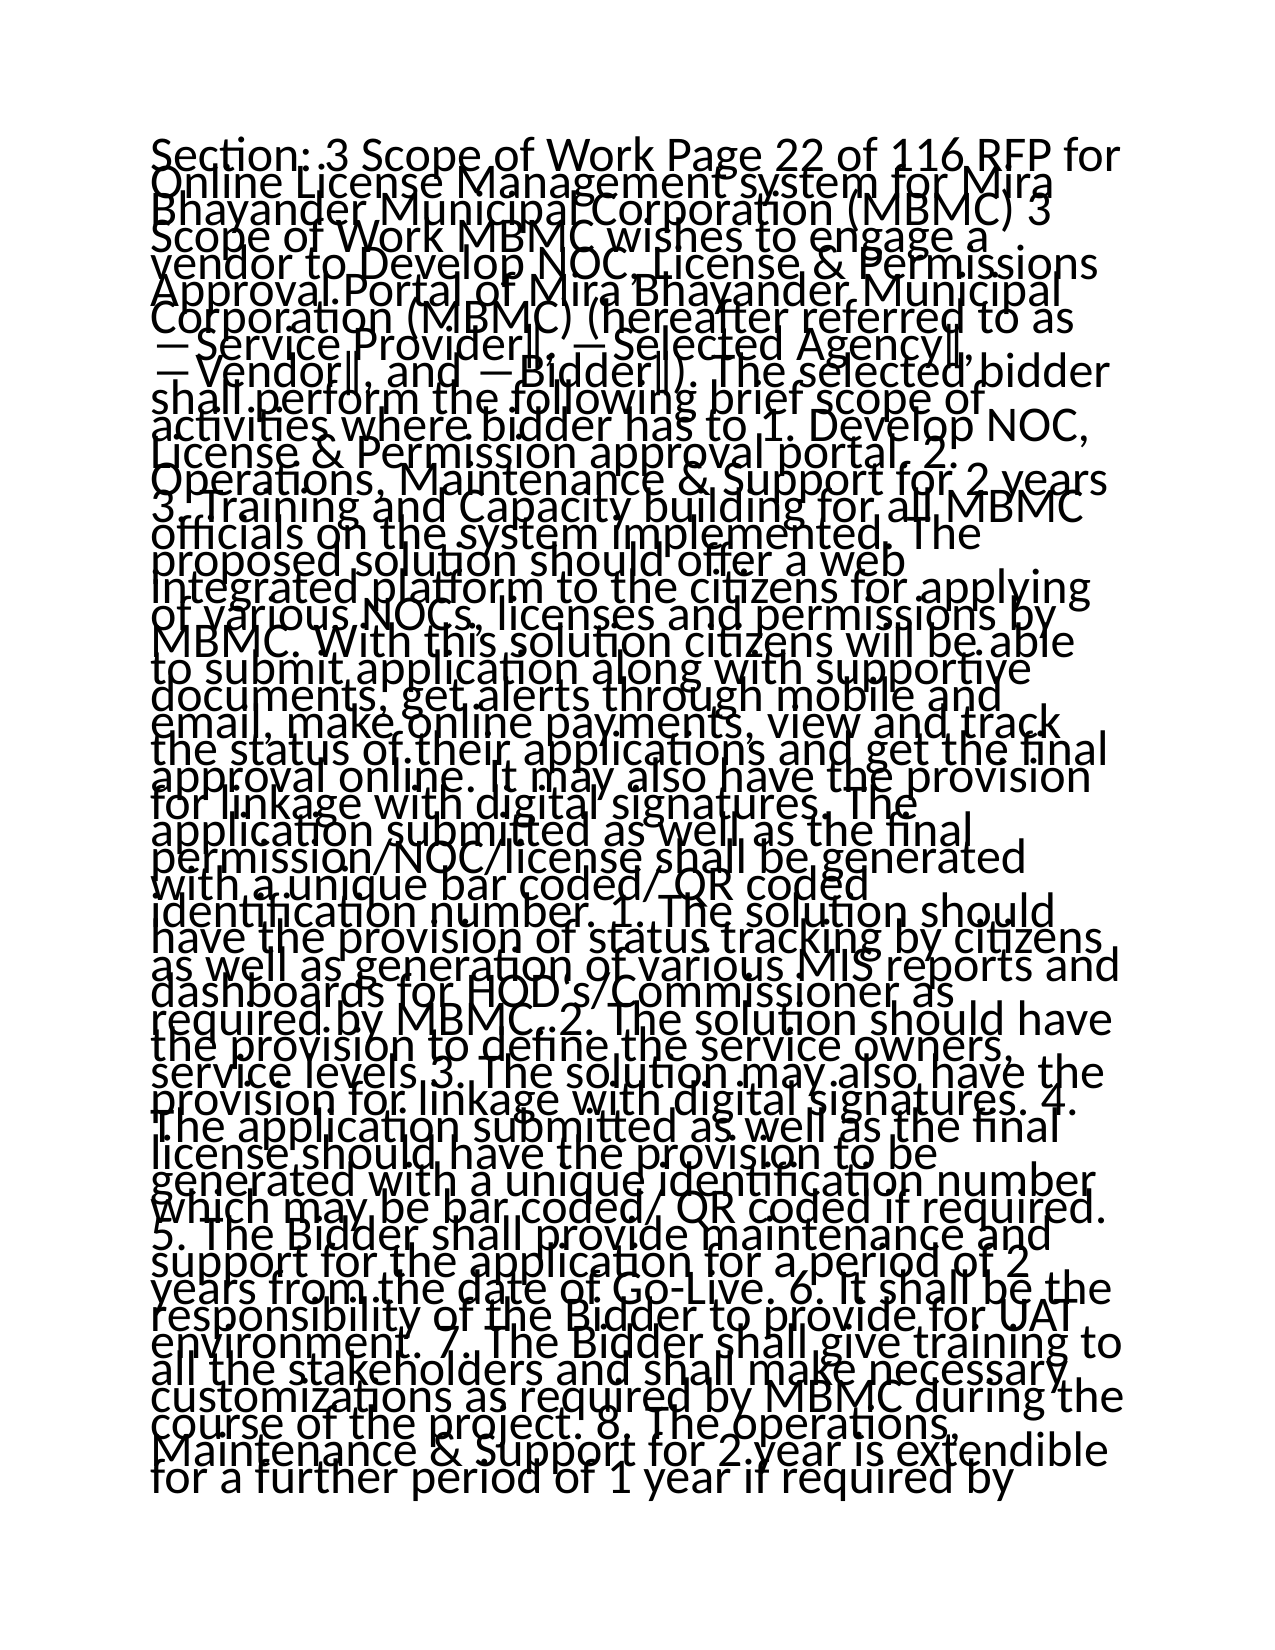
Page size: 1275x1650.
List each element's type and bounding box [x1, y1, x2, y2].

text [150, 150, 1125, 1499]
